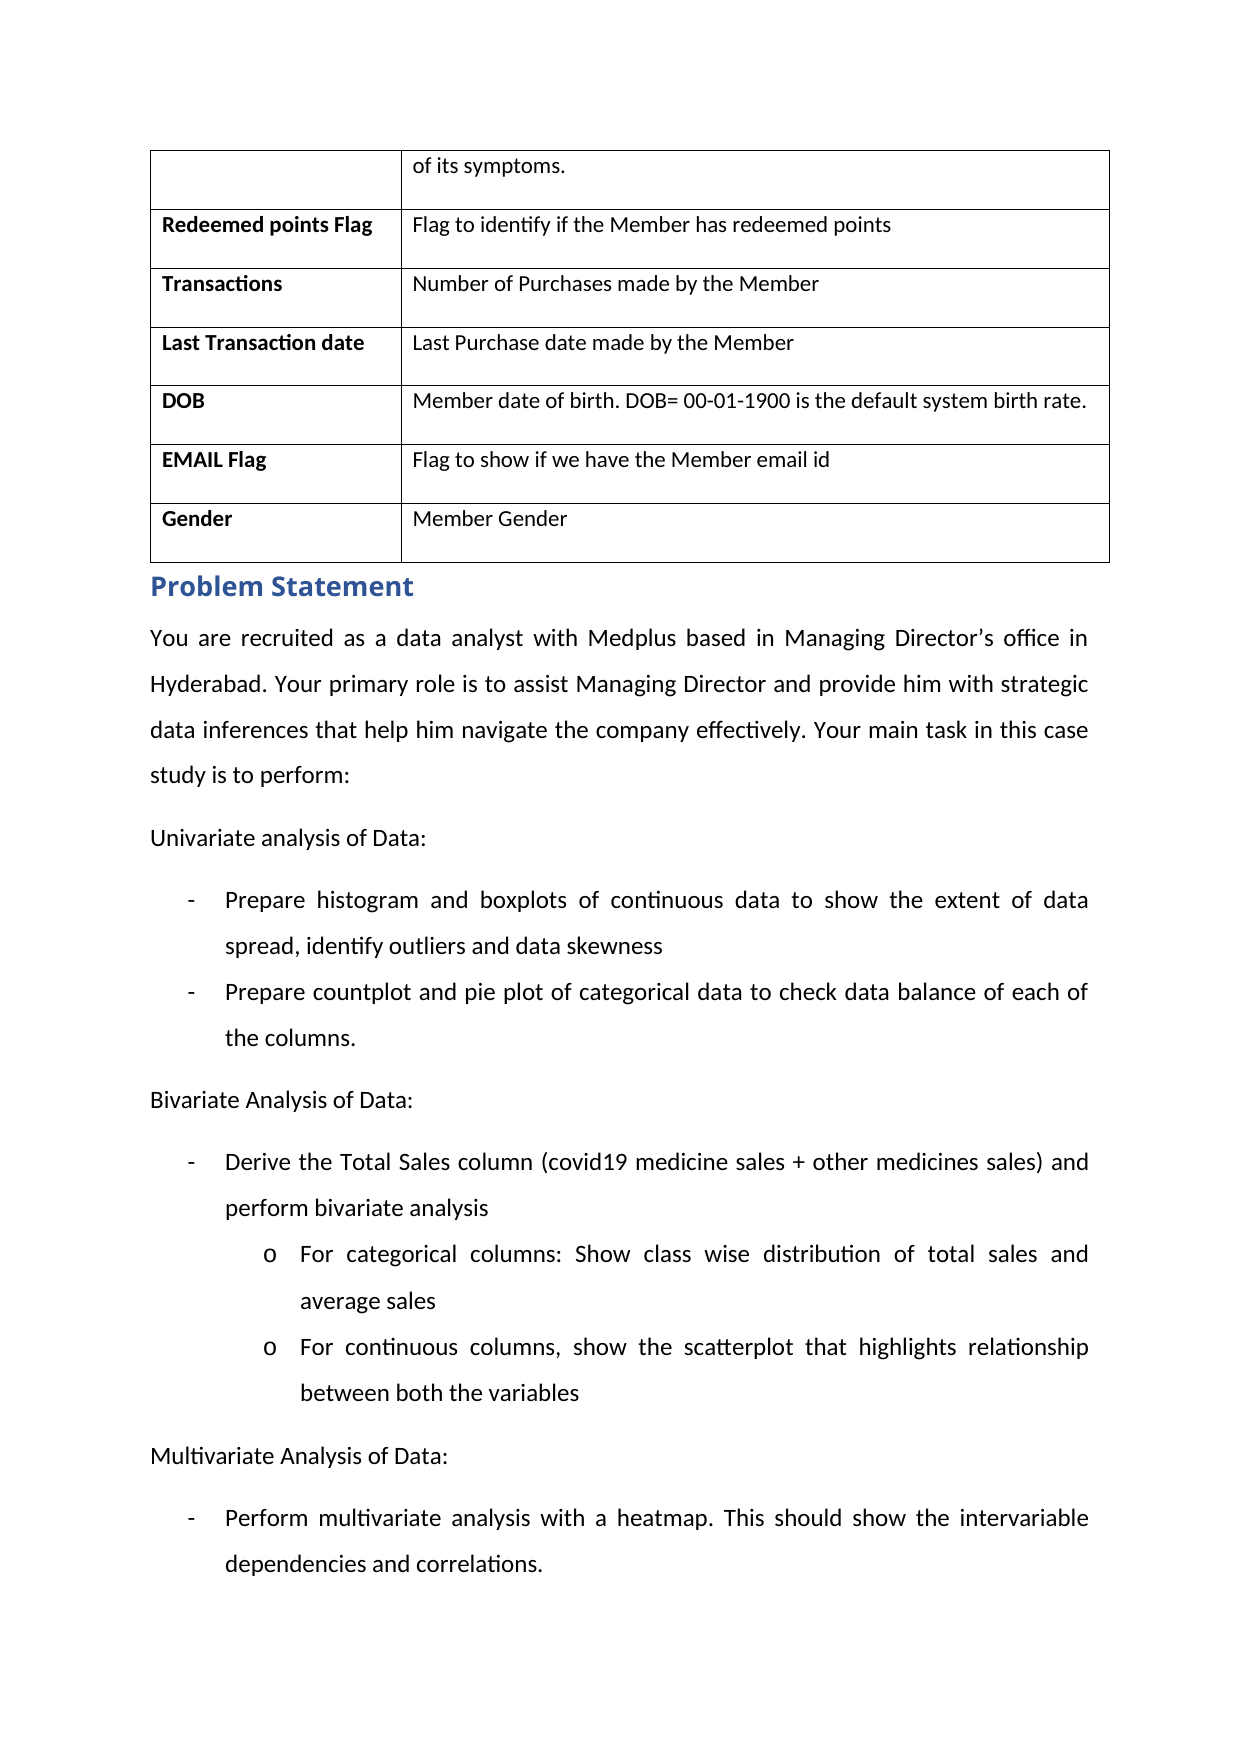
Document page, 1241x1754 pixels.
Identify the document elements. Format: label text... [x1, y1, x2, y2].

table_cell EMAIL Flag [151, 445, 401, 503]
table_cell Redeemed points Flag [151, 210, 401, 268]
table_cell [151, 151, 401, 209]
table_cell Flag to show if we have the Member email id [402, 445, 1109, 503]
table_cell Member Gender [402, 504, 1109, 562]
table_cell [402, 151, 1109, 209]
list Prepare countplot and pie plot of categorical data to check data balance of each of the columns. [187, 976, 1090, 1052]
list For continuous columns, show the scatterplot that highlights relationship between both the variables [262, 1331, 1090, 1408]
list For categorical columns: Show class wise distribution of total sales and average sales [262, 1238, 1090, 1315]
text Bivariate Analysis of Data: [150, 1084, 1090, 1114]
table_cell Last Purchase date made by the Member [402, 328, 1109, 385]
table_cell Member date of birth. DOB= 00-01-1900 is the default system birth rate. [402, 386, 1109, 444]
list Derive the Total Sales column (covid19 medicine sales + other medicines sales) and perform bivariate analysis [187, 1146, 1090, 1223]
table_cell Flag to identify if the Member has redeemed points [402, 210, 1109, 268]
table_cell Gender [151, 504, 401, 562]
table_cell Transactions [151, 269, 401, 327]
text You are recruited as a data analyst with Medplus based in Managing Director’s office in Hyderabad. Your primary role is to assist Managing Director and provide him with strategic data inferences that help him navigate the company effectively. Your main task in this case study is to perform: [150, 622, 1090, 790]
table_cell Number of Purchases made by the Member [402, 269, 1109, 327]
table_cell Last Transaction date [151, 328, 401, 385]
list Prepare histogram and boxplots of continuous data to show the extent of data spread, identify outliers and data skewness [187, 884, 1090, 961]
subtitle Problem Statement [150, 567, 1090, 604]
list Perform multivariate analysis with a heatmap. This should show the intervariable dependencies and correlations. [187, 1502, 1090, 1579]
text Multivariate Analysis of Data: [150, 1440, 1090, 1471]
text Univariate analysis of Data: [150, 822, 1090, 853]
table_cell DOB [151, 386, 401, 444]
